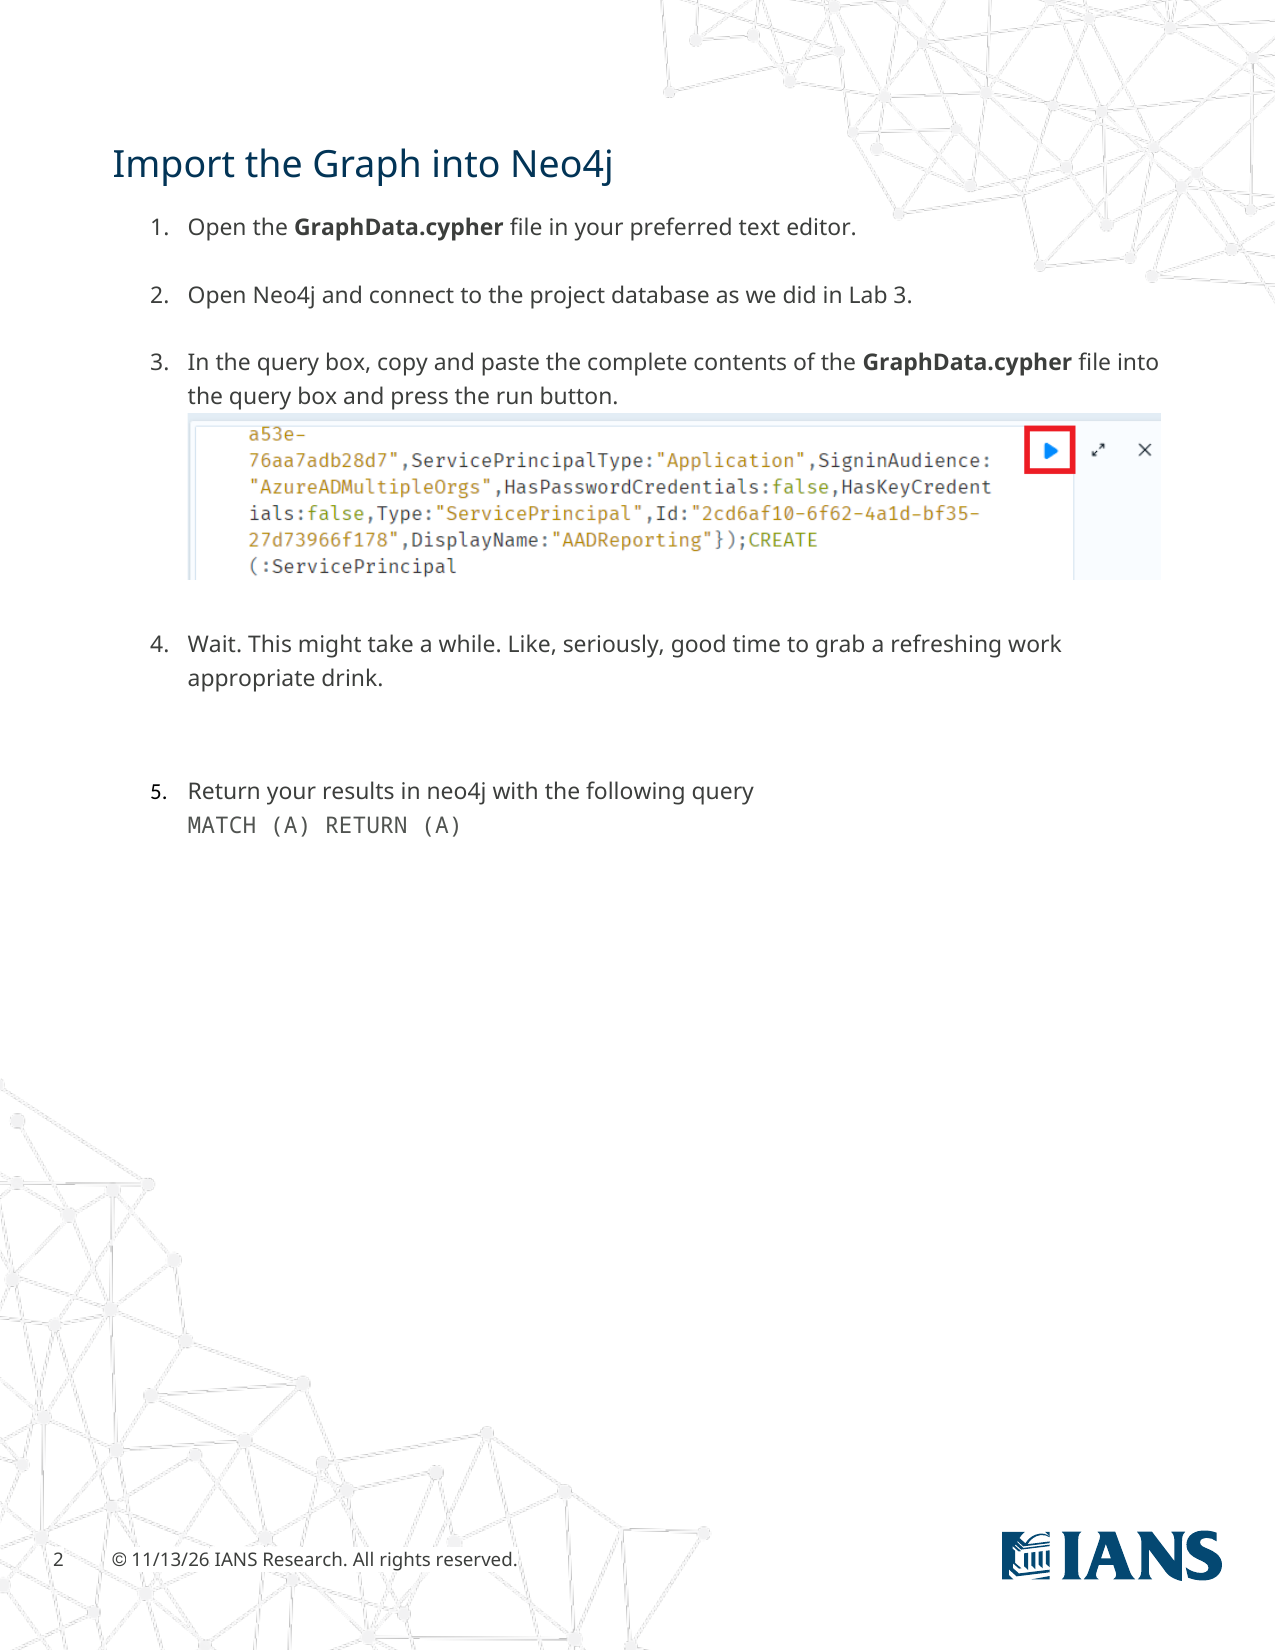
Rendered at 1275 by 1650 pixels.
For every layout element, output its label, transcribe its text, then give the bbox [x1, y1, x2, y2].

subtitle Import the Graph into Neo4j [112, 137, 1162, 188]
list Wait. This might take a while. Like, seriously, good time to grab a refreshing work appropriate drink. [150, 628, 1162, 726]
list Open the GraphData.cypher file in your preferred text editor. [150, 211, 1162, 276]
picture [187, 413, 1161, 580]
list Open Neo4j and connect to the project database as we did in Lab 3. [150, 279, 1162, 344]
list Return your results in neo4j with the following query MATCH (A) RETURN (A) [150, 775, 1162, 840]
